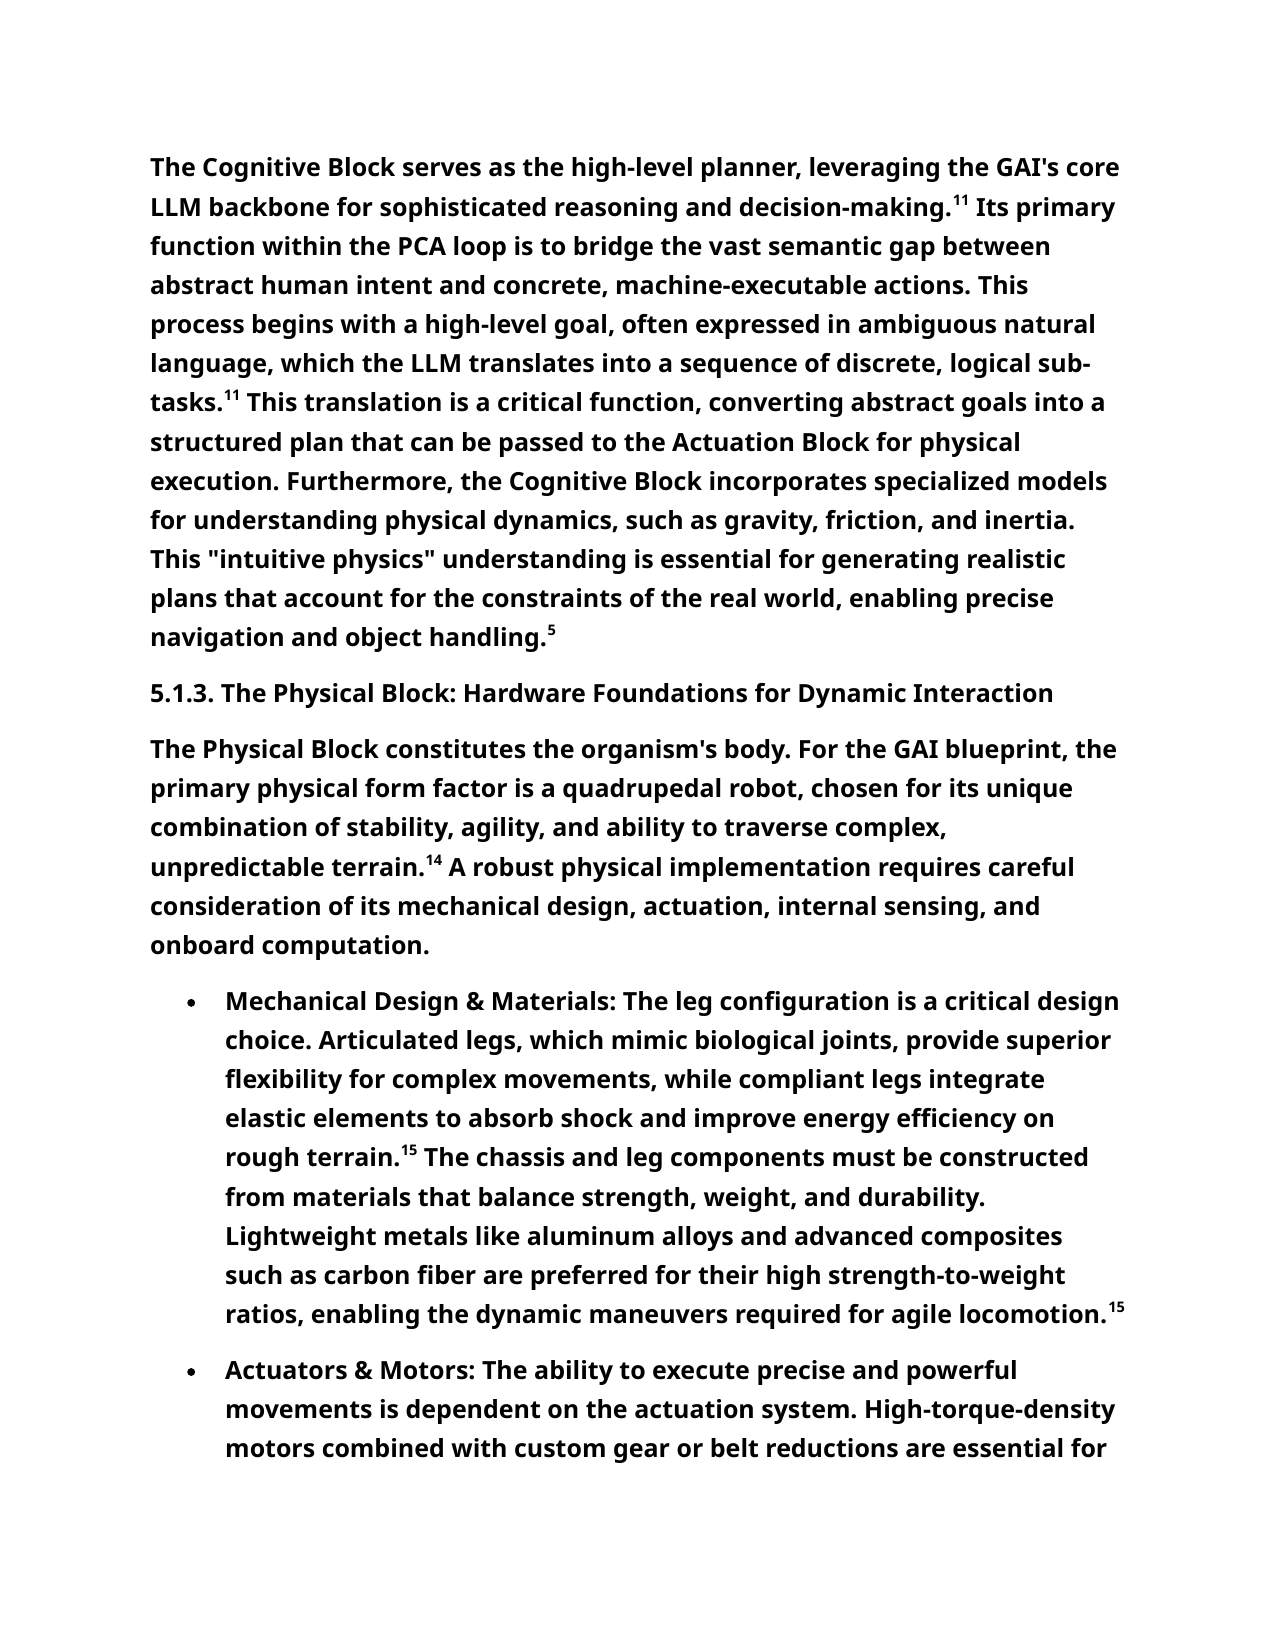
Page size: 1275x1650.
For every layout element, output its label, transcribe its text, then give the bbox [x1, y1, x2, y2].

list Mechanical Design & Materials: The leg configuration is a critical design choice. Articulated legs, which mimic biological joints, provide superior flexibility for complex movements, while compliant legs integrate elastic elements to absorb shock and improve energy efficiency on rough terrain.15 The chassis and leg components must be constructed from materials that balance strength, weight, and durability. Lightweight metals like aluminum alloys and advanced composites such as carbon fiber are preferred for their high strength-to-weight ratios, enabling the dynamic maneuvers required for agile locomotion.15 [187, 983, 1125, 1331]
text The Physical Block constitutes the organism's body. For the GAI blueprint, the primary physical form factor is a quadrupedal robot, chosen for its unique combination of stability, agility, and ability to traverse complex, unpredictable terrain.14 A robust physical implementation requires careful consideration of its mechanical design, actuation, internal sensing, and onboard computation. [150, 732, 1125, 962]
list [187, 1352, 1125, 1465]
text The Cognitive Block serves as the high-level planner, leveraging the GAI's core LLM backbone for sophisticated reasoning and decision-making.11 Its primary function within the PCA loop is to bridge the vast semantic gap between abstract human intent and concrete, machine-executable actions. This process begins with a high-level goal, often expressed in ambiguous natural language, which the LLM translates into a sequence of discrete, logical sub-tasks.11 This translation is a critical function, converting abstract goals into a structured plan that can be passed to the Actuation Block for physical execution. Furthermore, the Cognitive Block incorporates specialized models for understanding physical dynamics, such as gravity, friction, and inertia. This "intuitive physics" understanding is essential for generating realistic plans that account for the constraints of the real world, enabling precise navigation and object handling.5 [150, 150, 1125, 654]
text 5.1.3. The Physical Block: Hardware Foundations for Dynamic Interaction [150, 676, 1125, 710]
